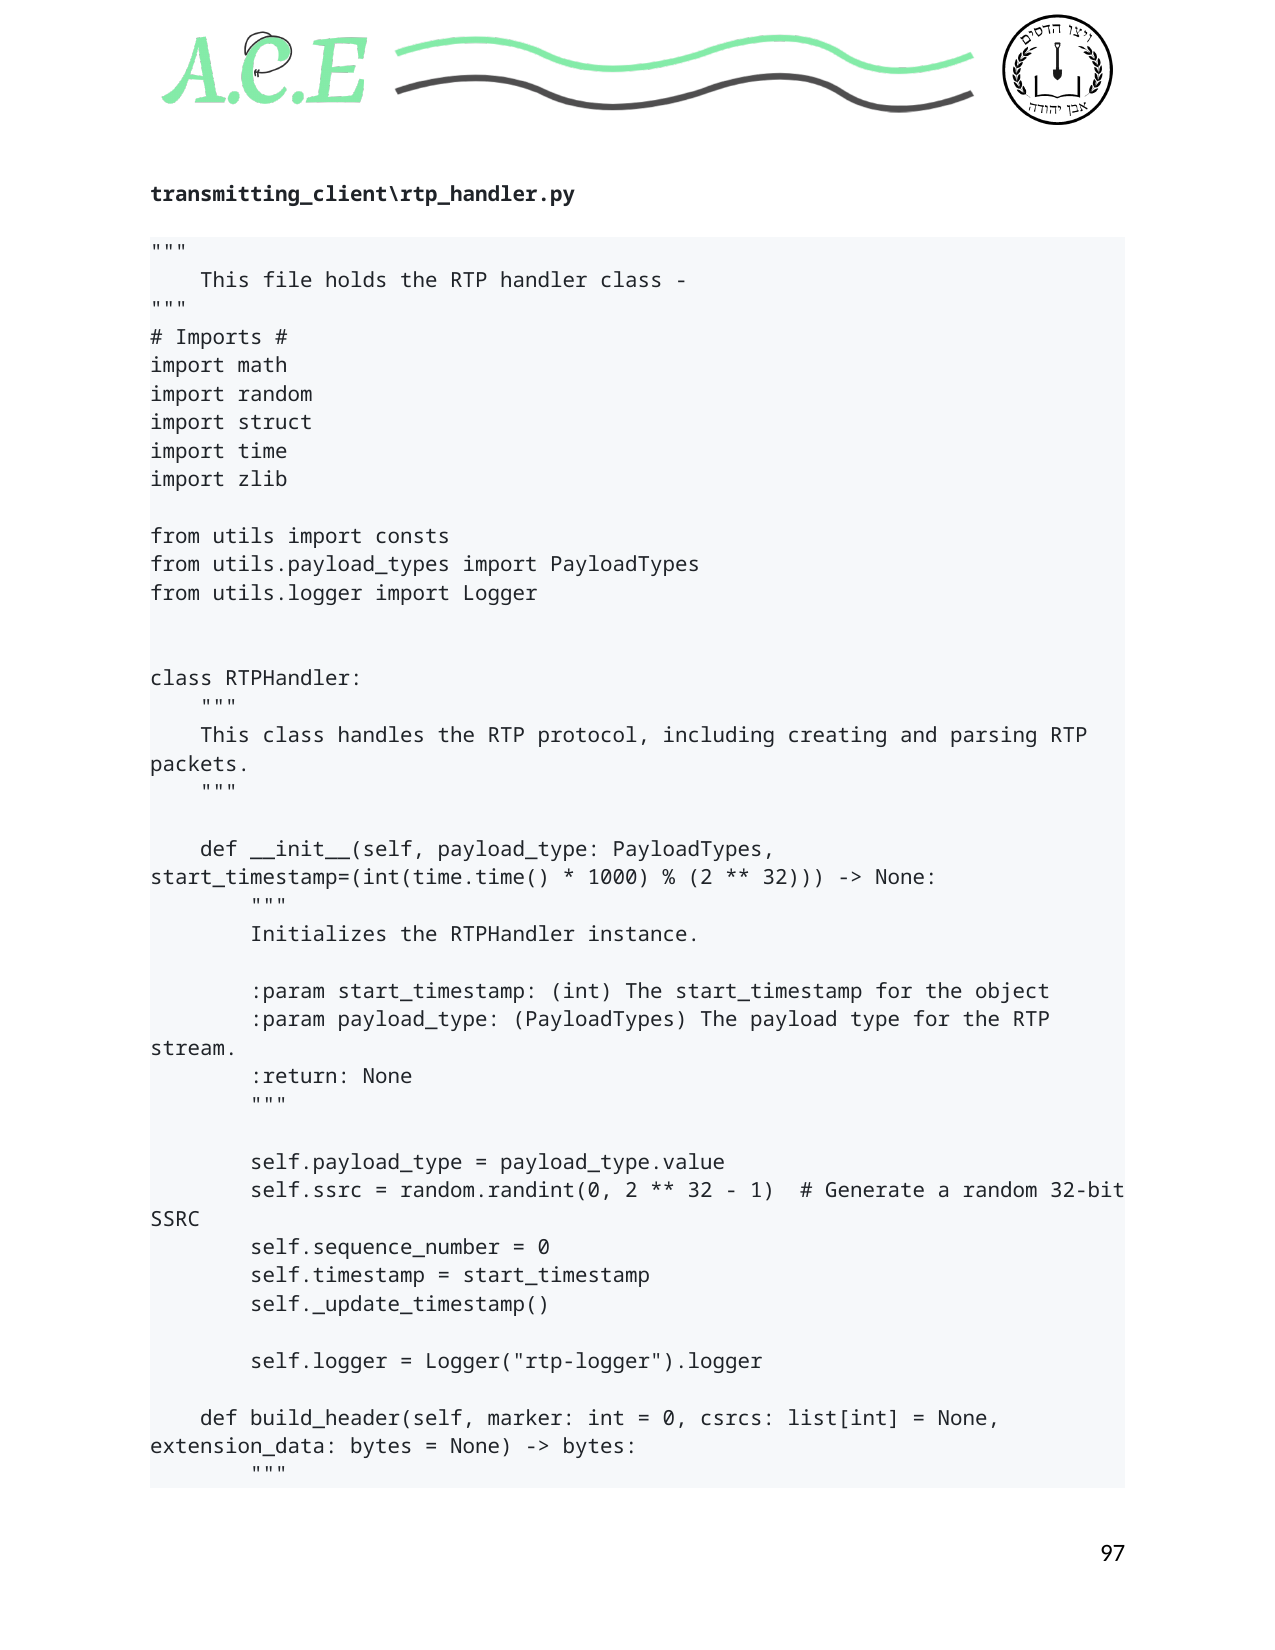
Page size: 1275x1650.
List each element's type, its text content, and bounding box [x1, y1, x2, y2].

text This file holds the RTP handler class - [150, 265, 1125, 294]
text def __init__(self, payload_type: PayloadTypes, start_timestamp=(int(time.time() * 1000) % (2 ** 32))) -> None: [150, 834, 1125, 891]
text """ [150, 237, 1125, 265]
text :return: None [150, 1061, 1125, 1090]
text from utils import consts [150, 521, 1125, 549]
text Initializes the RTPHandler instance. [150, 919, 1125, 948]
text self.sequence_number = 0 [150, 1232, 1125, 1261]
text :param start_timestamp: (int) The start_timestamp for the object [150, 976, 1125, 1004]
text :param payload_type: (PayloadTypes) The payload type for the RTP stream. [150, 1004, 1125, 1061]
text """ [150, 1090, 1125, 1118]
text # Imports # [150, 322, 1125, 351]
text """ [150, 692, 1125, 720]
text """ [150, 777, 1125, 806]
text This class handles the RTP protocol, including creating and parsing RTP packets. [150, 720, 1125, 777]
text self.logger = Logger("rtp-logger").logger [150, 1346, 1125, 1374]
text self.ssrc = random.randint(0, 2 ** 32 - 1) # Generate a random 32-bit SSRC [150, 1175, 1125, 1232]
text self.payload_type = payload_type.value [150, 1147, 1125, 1175]
text class RTPHandler: [150, 663, 1125, 692]
text from utils.payload_types import PayloadTypes [150, 549, 1125, 578]
text self.timestamp = start_timestamp [150, 1261, 1125, 1289]
text from utils.logger import Logger [150, 578, 1125, 606]
text import struct [150, 407, 1125, 436]
text self._update_timestamp() [150, 1289, 1125, 1317]
text def build_header(self, marker: int = 0, csrcs: list[int] = None, extension_data: bytes = None) -> bytes: [150, 1403, 1125, 1459]
text import zlib [150, 464, 1125, 493]
text """ [150, 891, 1125, 919]
picture [150, 1, 1125, 139]
text """ [150, 294, 1125, 322]
text transmitting_client\rtp_handler.py [150, 179, 1125, 208]
text import random [150, 379, 1125, 407]
text """ [150, 1459, 1125, 1488]
text import math [150, 351, 1125, 379]
text import time [150, 436, 1125, 464]
